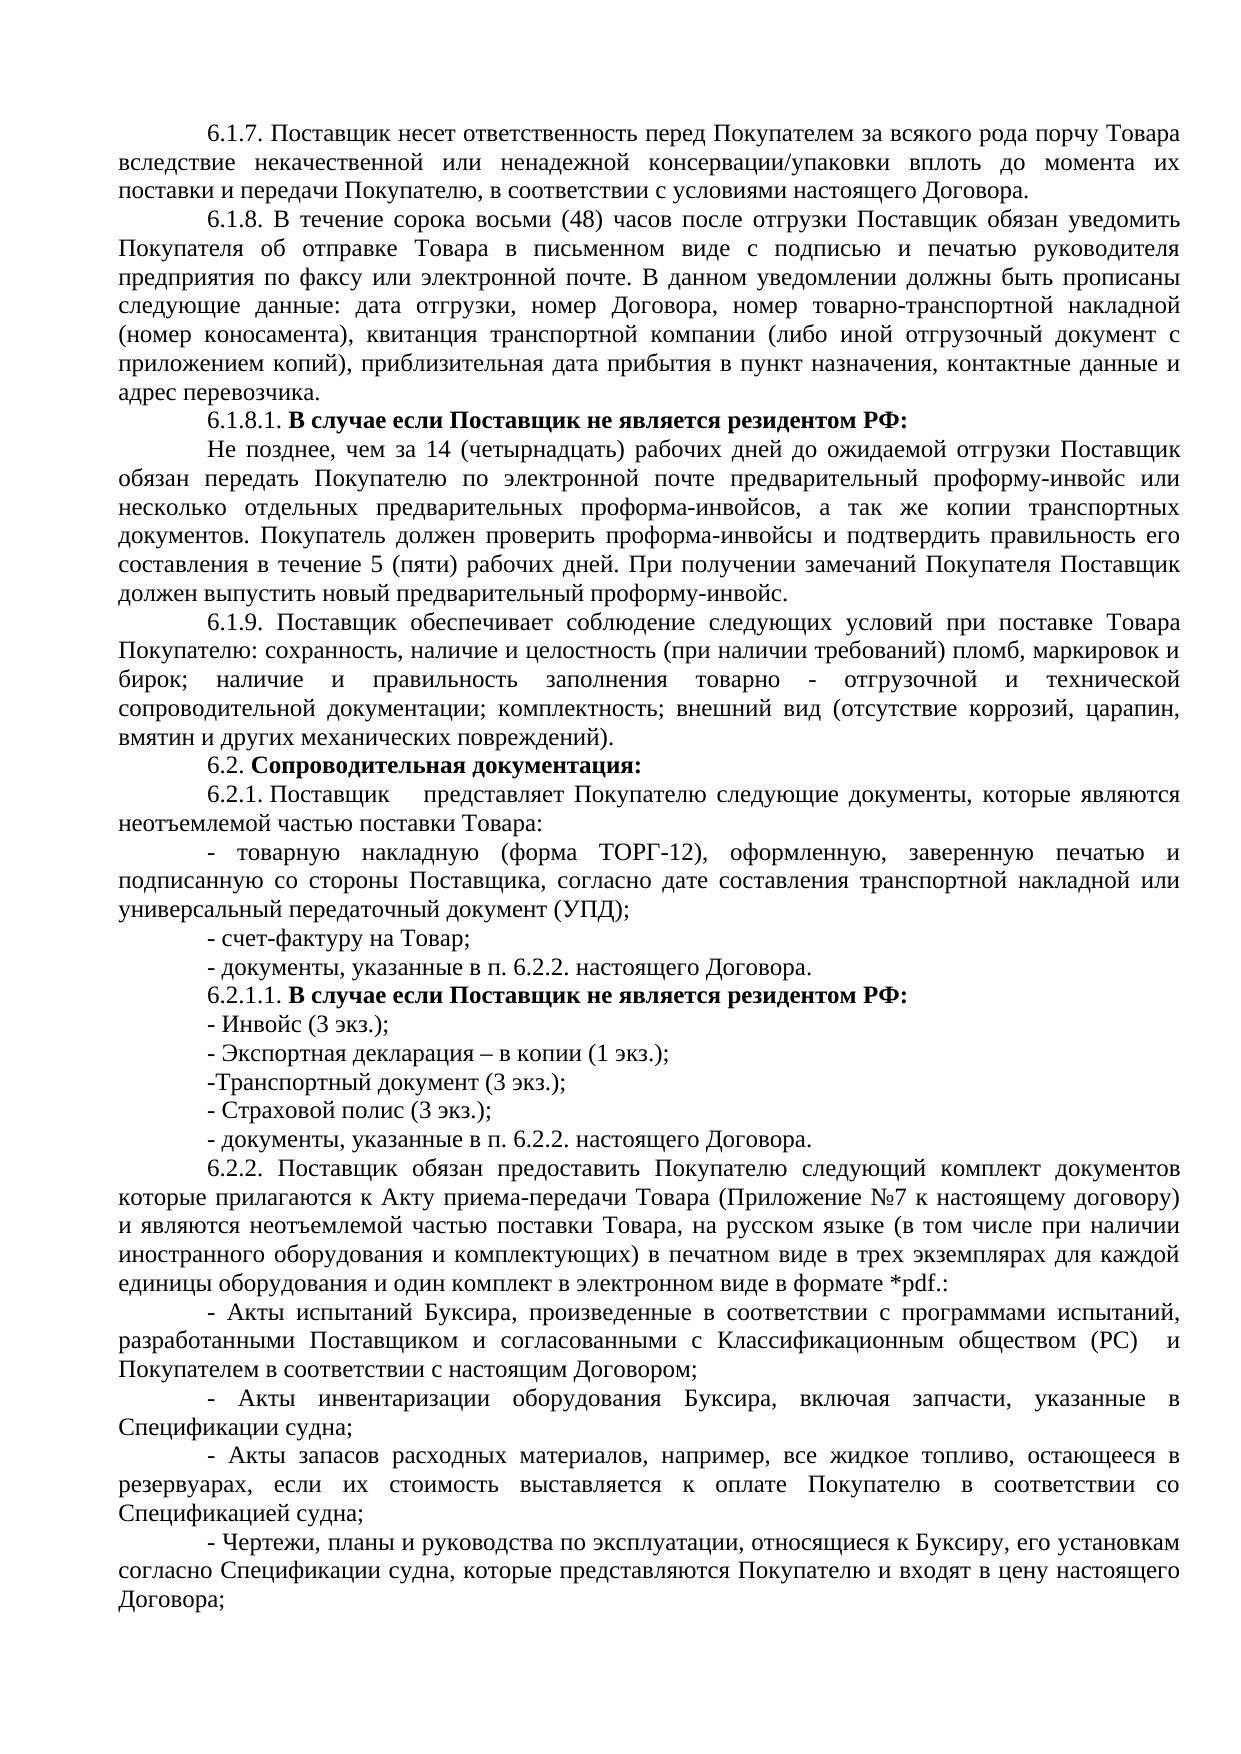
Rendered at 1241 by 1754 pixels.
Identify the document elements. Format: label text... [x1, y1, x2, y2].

text - документы, указанные в п. 6.2.2. настоящего Договора. [118, 1124, 1181, 1153]
text 6.1.9. Поставщик обеспечивает соблюдение следующих условий при поставке Товара Покупателю: сохранность, наличие и целостность (при наличии требований) пломб, маркировок и бирок; наличие и правильность заполнения товарно - отгрузочной и технической сопроводительной документации; комплектность; внешний вид (отсутствие коррозий, царапин, вмятин и других механических повреждений). [118, 607, 1181, 751]
text 6.2. Сопроводительная документация: [118, 751, 1181, 779]
text 6.1.7. Поставщик несет ответственность перед Покупателем за всякого рода порчу Товара вследствие некачественной или ненадежной консервации/упаковки вплоть до момента их поставки и передачи Покупателю, в соответствии с условиями настоящего Договора. [118, 118, 1181, 204]
text 6.1.8.1. В случае если Поставщик не является резидентом РФ: [118, 406, 1181, 434]
text - Страховой полис (3 экз.); [118, 1096, 1181, 1124]
text 6.2.1. Поставщик представляет Покупателю следующие документы, которые являются неотъемлемой частью поставки Товара: [118, 779, 1181, 837]
text - Экспортная декларация – в копии (1 экз.); [118, 1038, 1181, 1067]
text - Акты испытаний Буксира, произведенные в соответствии с программами испытаний, разработанными Поставщиком и согласованными с Классификационным обществом (РС) и Покупателем в соответствии с настоящим Договором; [118, 1297, 1181, 1383]
text - Инвойс (3 экз.); [118, 1009, 1181, 1038]
text Не позднее, чем за 14 (четырнадцать) рабочих дней до ожидаемой отгрузки Поставщик обязан передать Покупателю по электронной почте предварительный проформу-инвойс или несколько отдельных предварительных проформа-инвойсов, а так же копии транспортных документов. Покупатель должен проверить проформа-инвойсы и подтвердить правильность его составления в течение 5 (пяти) рабочих дней. При получении замечаний Покупателя Поставщик должен выпустить новый предварительный проформу-инвойс. [118, 434, 1181, 607]
text - товарную накладную (форма ТОРГ-12), оформленную, заверенную печатью и подписанную со стороны Поставщика, согласно дате составления транспортной накладной или универсальный передаточный документ (УПД); [118, 837, 1181, 923]
text - Акты инвентаризации оборудования Буксира, включая запчасти, указанные в Спецификации судна; [118, 1383, 1181, 1441]
text - счет-фактуру на Товар; [118, 923, 1181, 952]
text - документы, указанные в п. 6.2.2. настоящего Договора. [118, 952, 1181, 981]
text -Транспортный документ (3 экз.); [118, 1067, 1181, 1096]
text 6.2.1.1. В случае если Поставщик не является резидентом РФ: [118, 981, 1181, 1009]
text - Акты запасов расходных материалов, например, все жидкое топливо, остающееся в резервуарах, если их стоимость выставляется к оплате Покупателю в соответствии со Спецификацией судна; [118, 1441, 1181, 1527]
text 6.1.8. В течение сорока восьми (48) часов после отгрузки Поставщик обязан уведомить Покупателя об отправке Товара в письменном виде с подписью и печатью руководителя предприятия по факсу или электронной почте. В данном уведомлении должны быть прописаны следующие данные: дата отгрузки, номер Договора, номер товарно-транспортной накладной (номер коносамента), квитанция транспортной компании (либо иной отгрузочный документ с приложением копий), приблизительная дата прибытия в пункт назначения, контактные данные и адрес перевозчика. [118, 204, 1181, 406]
text 6.2.2. Поставщик обязан предоставить Покупателю следующий комплект документов которые прилагаются к Акту приема-передачи Товара (Приложение №7 к настоящему договору) и являются неотъемлемой частью поставки Товара, на русском языке (в том числе при наличии иностранного оборудования и комплектующих) в печатном виде в трех экземплярах для каждой единицы оборудования и один комплект в электронном виде в формате *pdf.: [118, 1153, 1181, 1297]
text - Чертежи, планы и руководства по эксплуатации, относящиеся к Буксиру, его установкам согласно Спецификации судна, которые представляются Покупателю и входят в цену настоящего Договора; [118, 1527, 1181, 1613]
